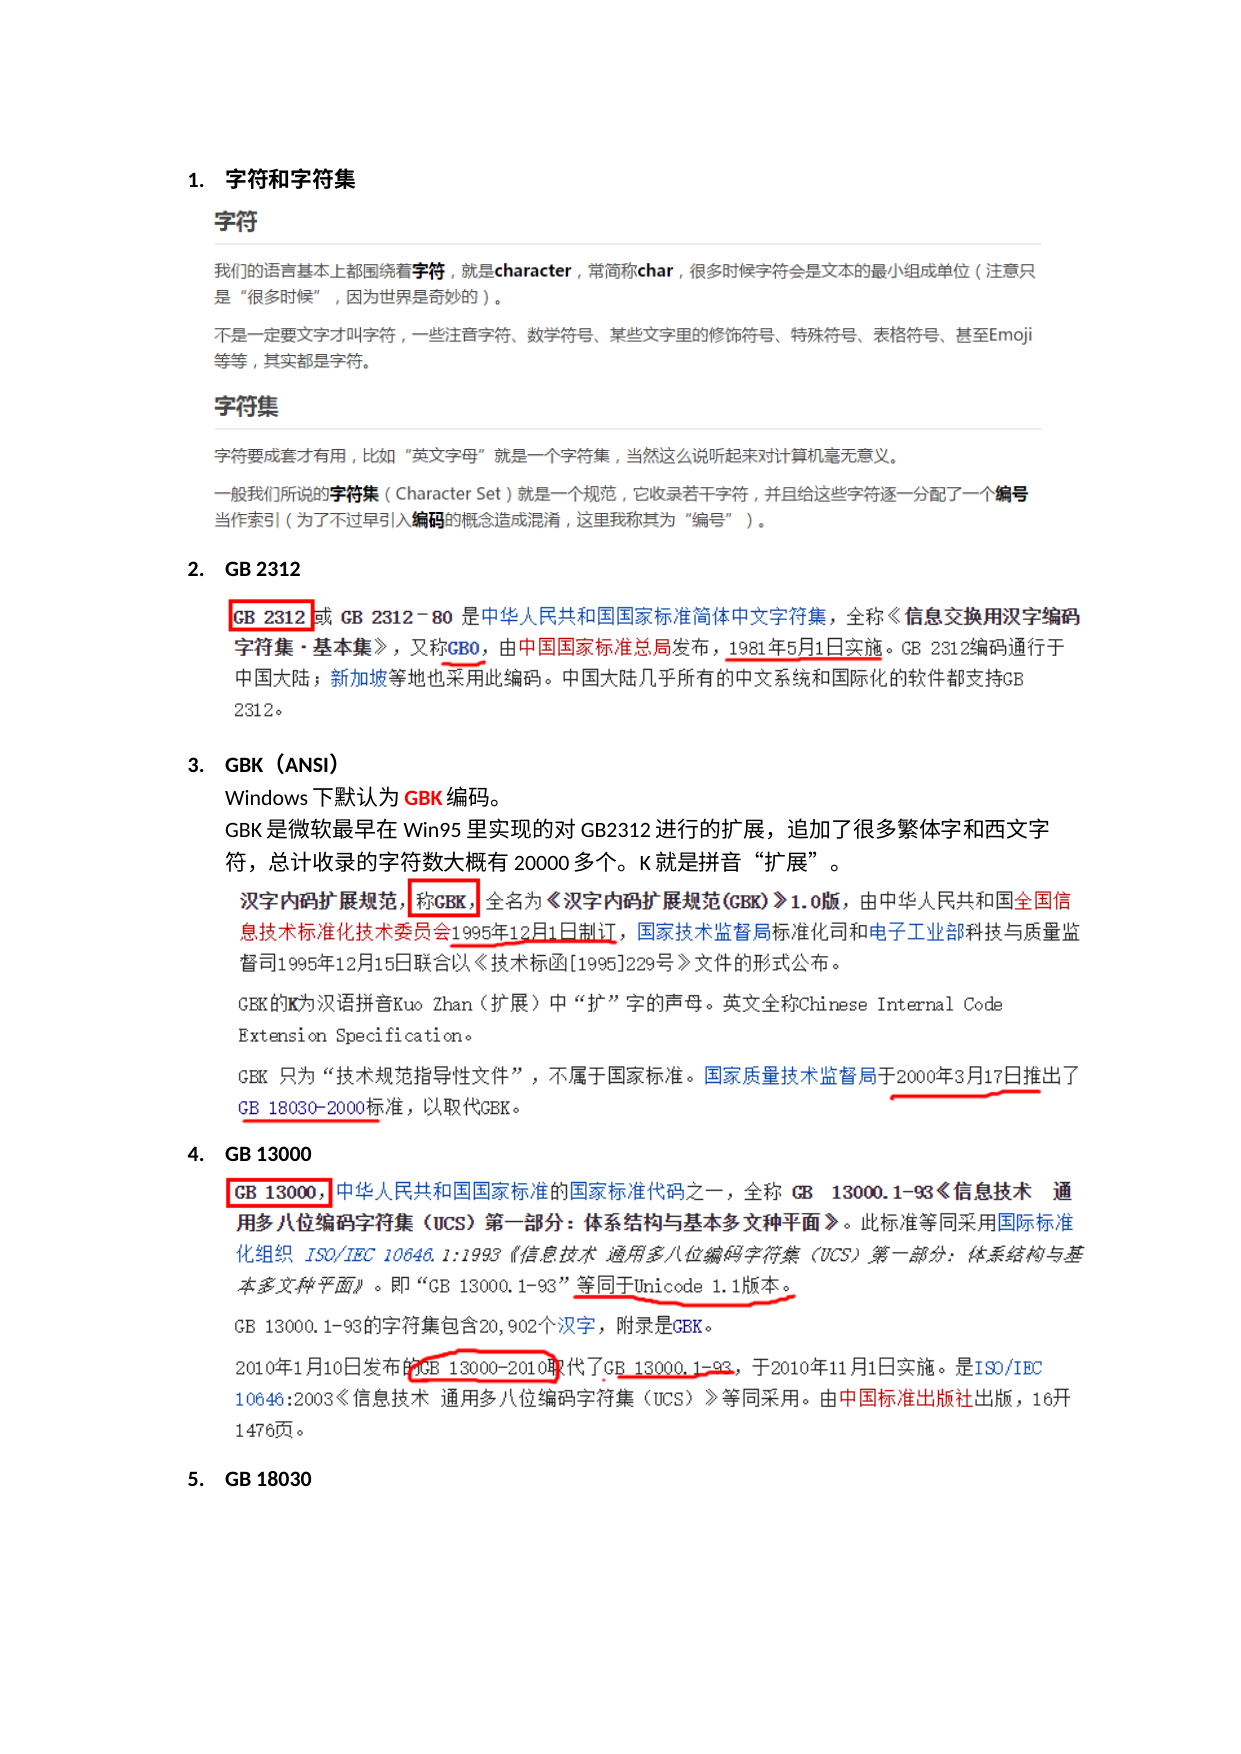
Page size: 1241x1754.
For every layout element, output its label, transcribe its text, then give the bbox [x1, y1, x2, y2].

list GBK（ANSI） [187, 747, 1053, 779]
list GB 13000 [187, 1137, 1053, 1169]
picture [187, 194, 1053, 544]
list GBK是微软最早在Win95里实现的对GB2312进行的扩展，追加了很多繁体字和西文字符，总计收录的字符数大概有20000多个。K就是拼音“扩展”。 [225, 812, 1053, 877]
list GB 18030 [187, 1462, 1053, 1494]
list 字符和字符集 [187, 162, 1053, 194]
picture [225, 877, 1091, 1126]
list Windows下默认为GBK编码。 [225, 779, 1053, 812]
picture [225, 584, 1091, 728]
list GB 2312 [187, 552, 1053, 584]
picture [225, 1169, 1091, 1450]
